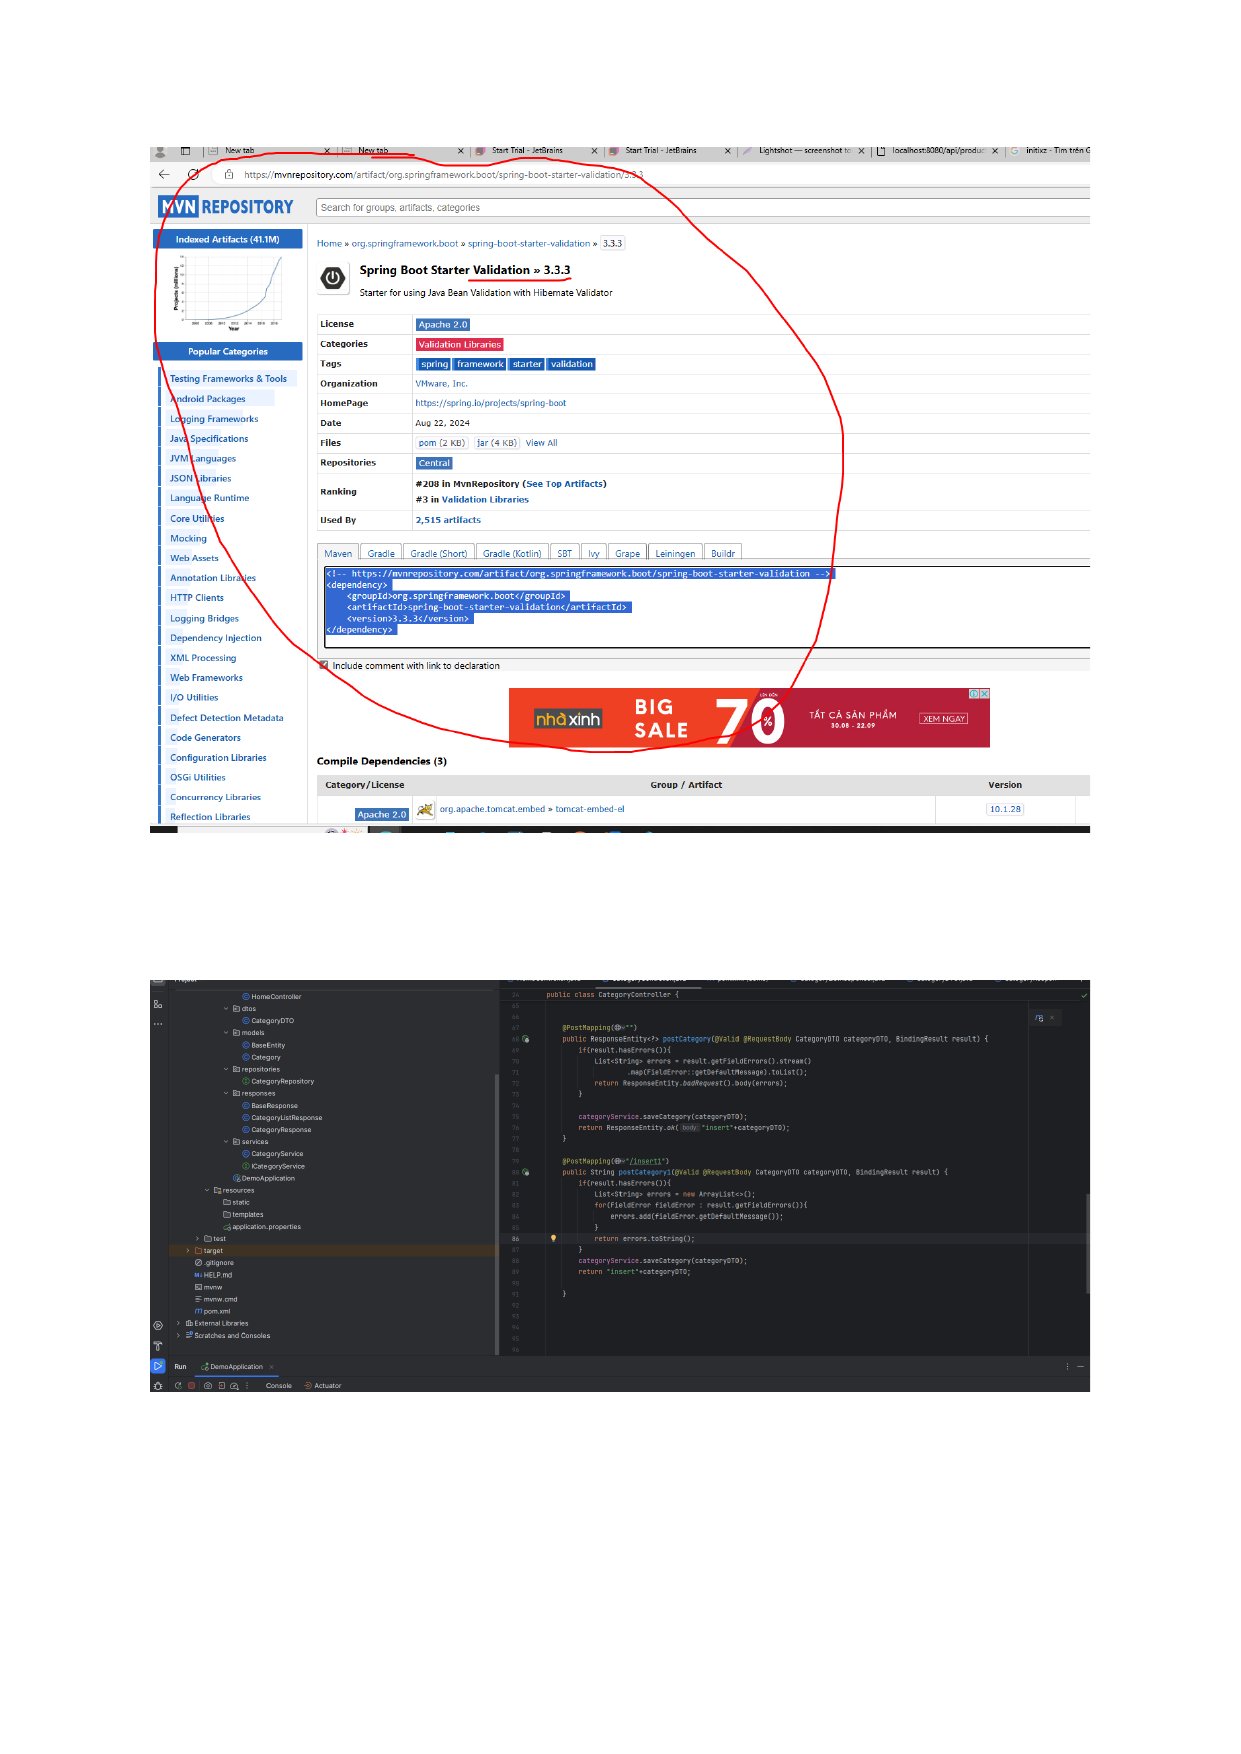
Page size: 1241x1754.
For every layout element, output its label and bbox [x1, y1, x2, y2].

picture [150, 147, 1091, 833]
picture [150, 980, 1091, 1392]
